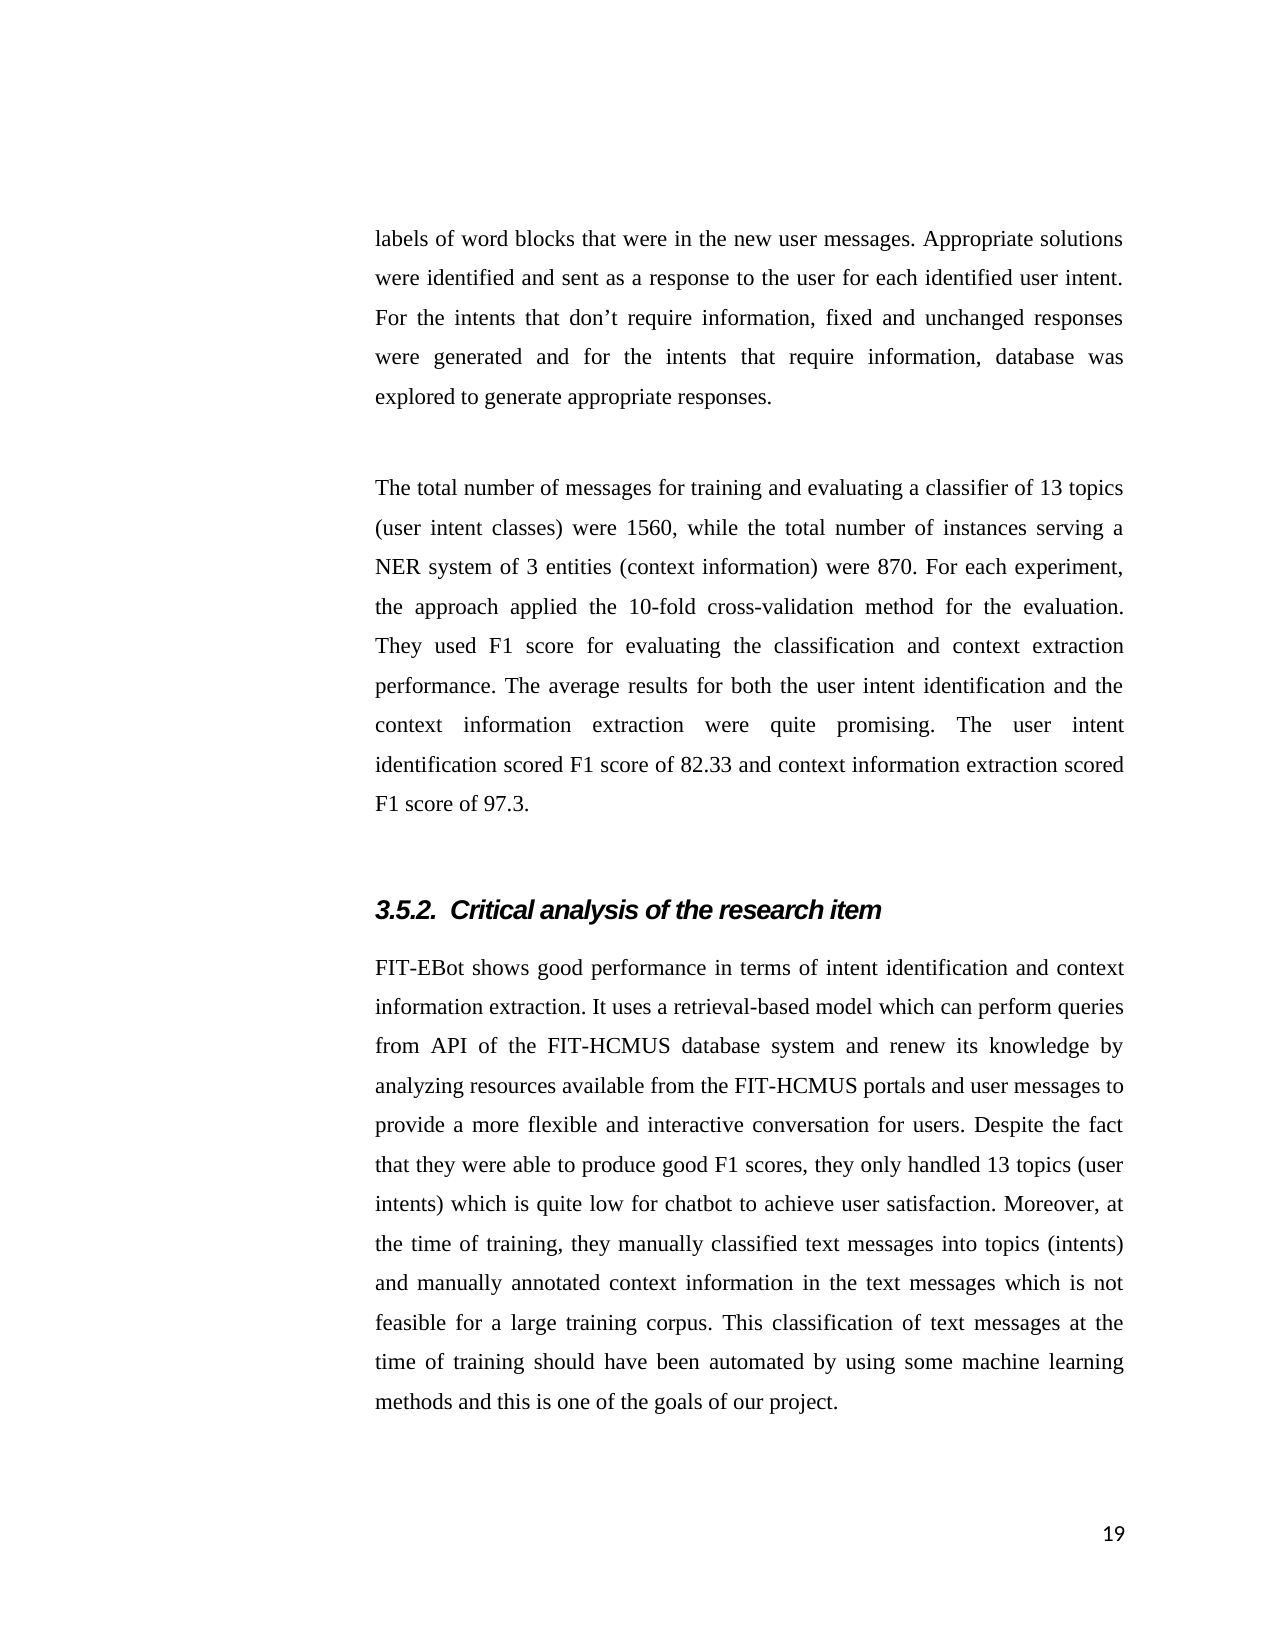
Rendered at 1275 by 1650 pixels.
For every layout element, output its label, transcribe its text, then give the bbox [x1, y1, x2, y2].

list FIT-EBot shows good performance in terms of intent identification and context information extraction. It uses a retrieval-based model which can perform queries from API of the FIT-HCMUS database system and renew its knowledge by analyzing resources available from the FIT-HCMUS portals and user messages to provide a more flexible and interactive conversation for users. Despite the fact that they were able to produce good F1 scores, they only handled 13 topics (user intents) which is quite low for chatbot to achieve user satisfaction. Moreover, at the time of training, they manually classified text messages into topics (intents) and manually annotated context information in the text messages which is not feasible for a large training corpus. This classification of text messages at the time of training should have been automated by using some machine learning methods and this is one of the goals of our project. [375, 953, 1125, 1414]
list The total number of messages for training and evaluating a classifier of 13 topics (user intent classes) were 1560, while the total number of instances serving a NER system of 3 entities (context information) were 870. For each experiment, the approach applied the 10-fold cross-validation method for the evaluation. They used F1 score for evaluating the classification and context extraction performance. The average results for both the user intent identification and the context information extraction were quite promising. The user intent identification scored F1 score of 82.33 and context information extraction scored F1 score of 97.3. [375, 474, 1125, 817]
title Critical analysis of the research item [375, 894, 1125, 925]
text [375, 225, 1125, 409]
